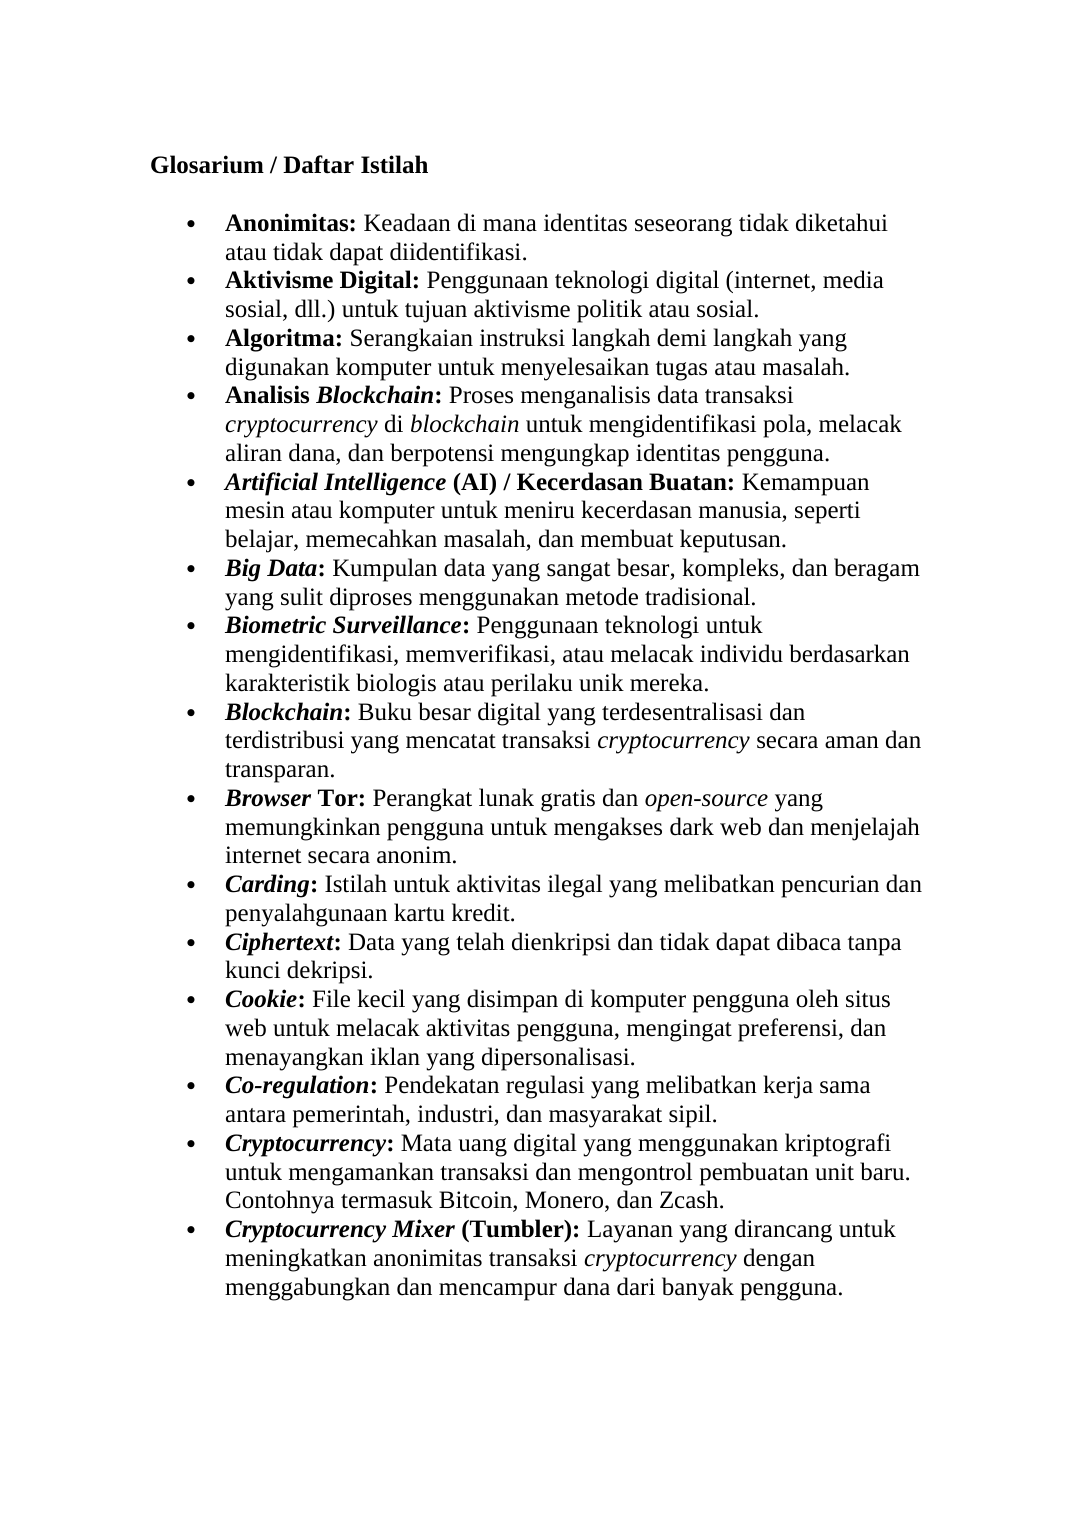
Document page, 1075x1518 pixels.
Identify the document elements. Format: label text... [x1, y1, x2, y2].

list Carding: Istilah untuk aktivitas ilegal yang melibatkan pencurian dan penyalahgunaan kartu kredit. [187, 869, 925, 927]
list Anonimitas: Keadaan di mana identitas seseorang tidak diketahui atau tidak dapat diidentifikasi. [187, 208, 925, 265]
list Cookie: File kecil yang disimpan di komputer pengguna oleh situs web untuk melacak aktivitas pengguna, mengingat preferensi, dan menayangkan iklan yang dipersonalisasi. [187, 984, 925, 1070]
list Biometric Surveillance: Penggunaan teknologi untuk mengidentifikasi, memverifikasi, atau melacak individu berdasarkan karakteristik biologis atau perilaku unik mereka. [187, 610, 925, 697]
text Glosarium / Daftar Istilah [150, 150, 925, 179]
list Aktivisme Digital: Penggunaan teknologi digital (internet, media sosial, dll.) untuk tujuan aktivisme politik atau sosial. [187, 265, 925, 323]
list Blockchain: Buku besar digital yang terdesentralisasi dan terdistribusi yang mencatat transaksi cryptocurrency secara aman dan transparan. [187, 697, 925, 783]
list Analisis Blockchain: Proses menganalisis data transaksi cryptocurrency di blockchain untuk mengidentifikasi pola, melacak aliran dana, dan berpotensi mengungkap identitas pengguna. [187, 380, 925, 467]
list Cryptocurrency: Mata uang digital yang menggunakan kriptografi untuk mengamankan transaksi dan mengontrol pembuatan unit baru. Contohnya termasuk Bitcoin, Monero, dan Zcash. [187, 1128, 925, 1214]
list Algoritma: Serangkaian instruksi langkah demi langkah yang digunakan komputer untuk menyelesaikan tugas atau masalah. [187, 323, 925, 380]
list Ciphertext: Data yang telah dienkripsi dan tidak dapat dibaca tanpa kunci dekripsi. [187, 927, 925, 984]
list Big Data: Kumpulan data yang sangat besar, kompleks, dan beragam yang sulit diproses menggunakan metode tradisional. [187, 553, 925, 610]
list Browser Tor: Perangkat lunak gratis dan open-source yang memungkinkan pengguna untuk mengakses dark web dan menjelajah internet secara anonim. [187, 783, 925, 869]
list Co-regulation: Pendekatan regulasi yang melibatkan kerja sama antara pemerintah, industri, dan masyarakat sipil. [187, 1070, 925, 1128]
list Cryptocurrency Mixer (Tumbler): Layanan yang dirancang untuk meningkatkan anonimitas transaksi cryptocurrency dengan menggabungkan dan mencampur dana dari banyak pengguna. [187, 1214, 925, 1300]
list Artificial Intelligence (AI) / Kecerdasan Buatan: Kemampuan mesin atau komputer untuk meniru kecerdasan manusia, seperti belajar, memecahkan masalah, dan membuat keputusan. [187, 467, 925, 553]
